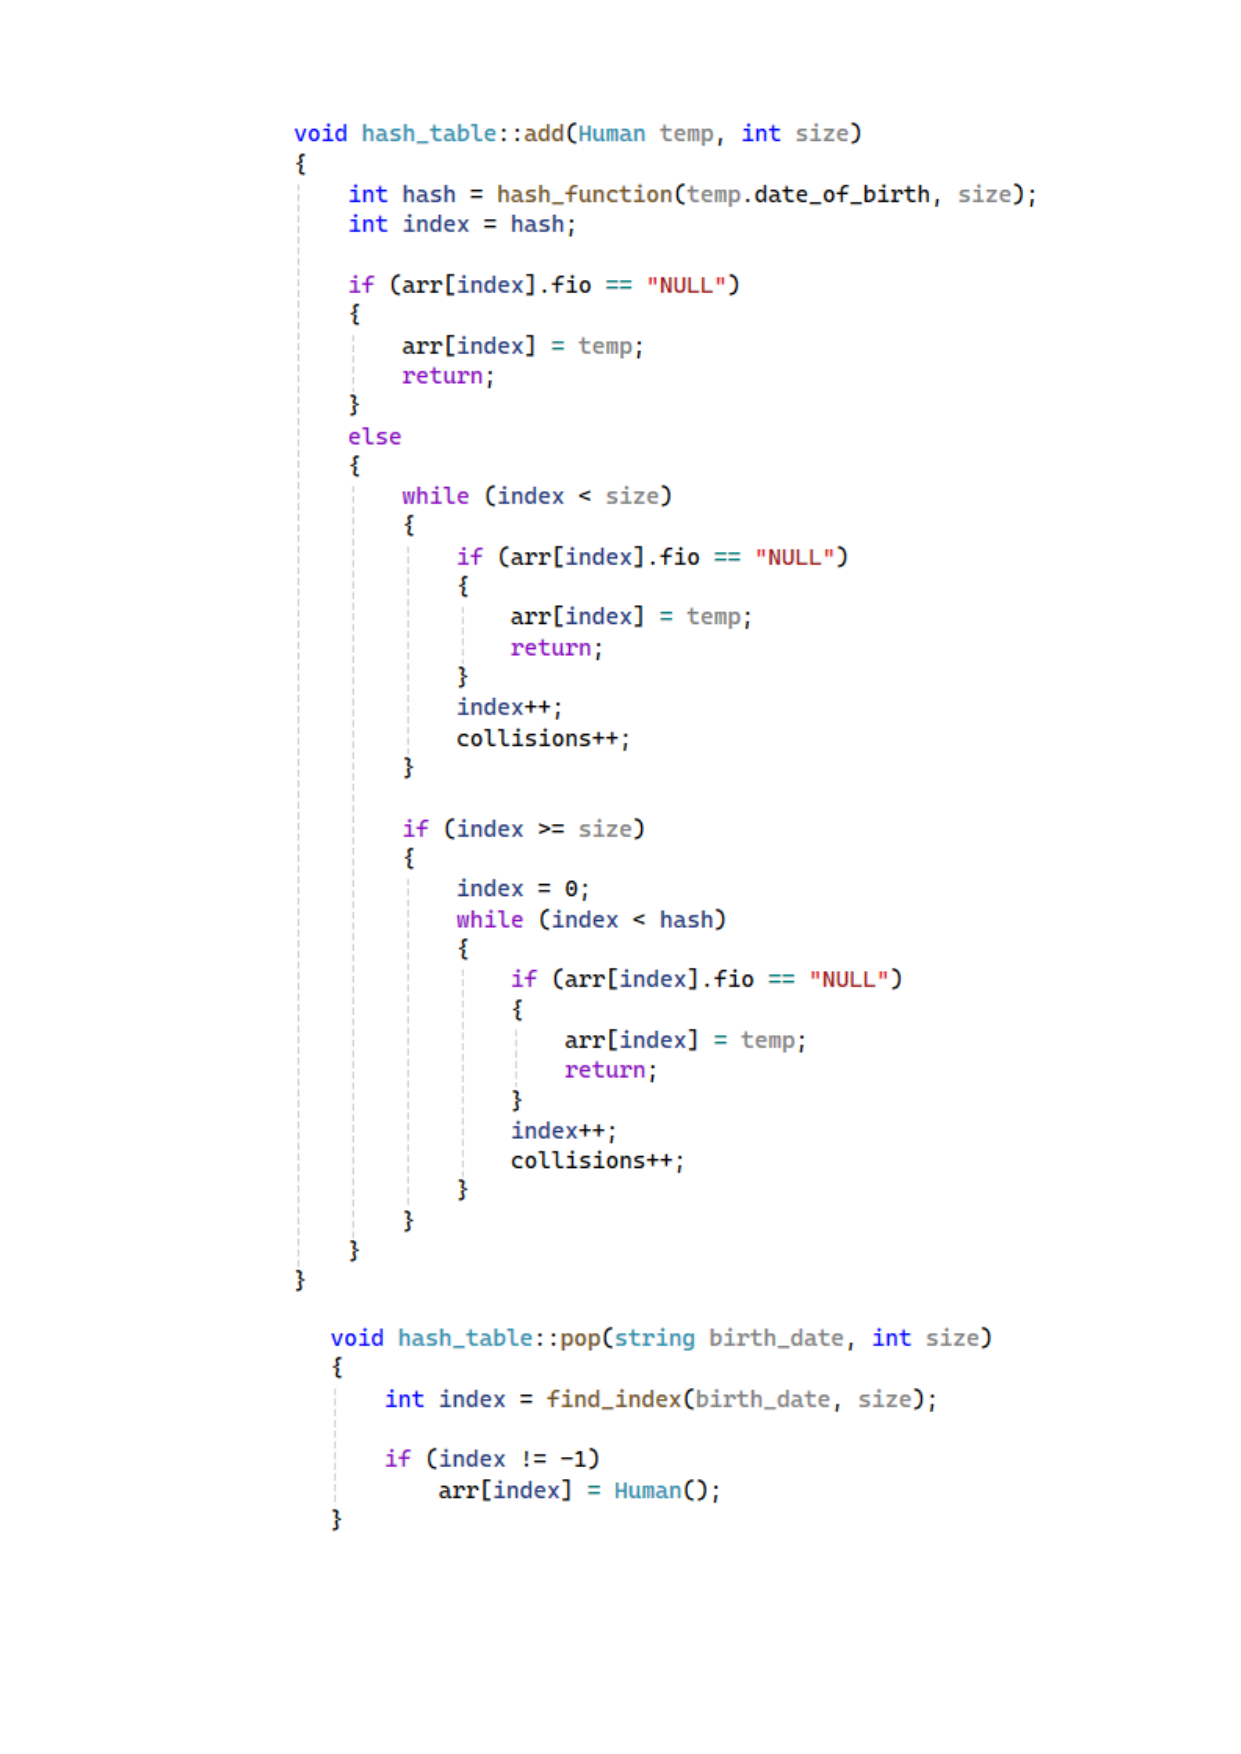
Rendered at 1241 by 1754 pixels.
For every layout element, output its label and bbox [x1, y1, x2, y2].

picture [284, 118, 1045, 1303]
picture [319, 1321, 1010, 1544]
